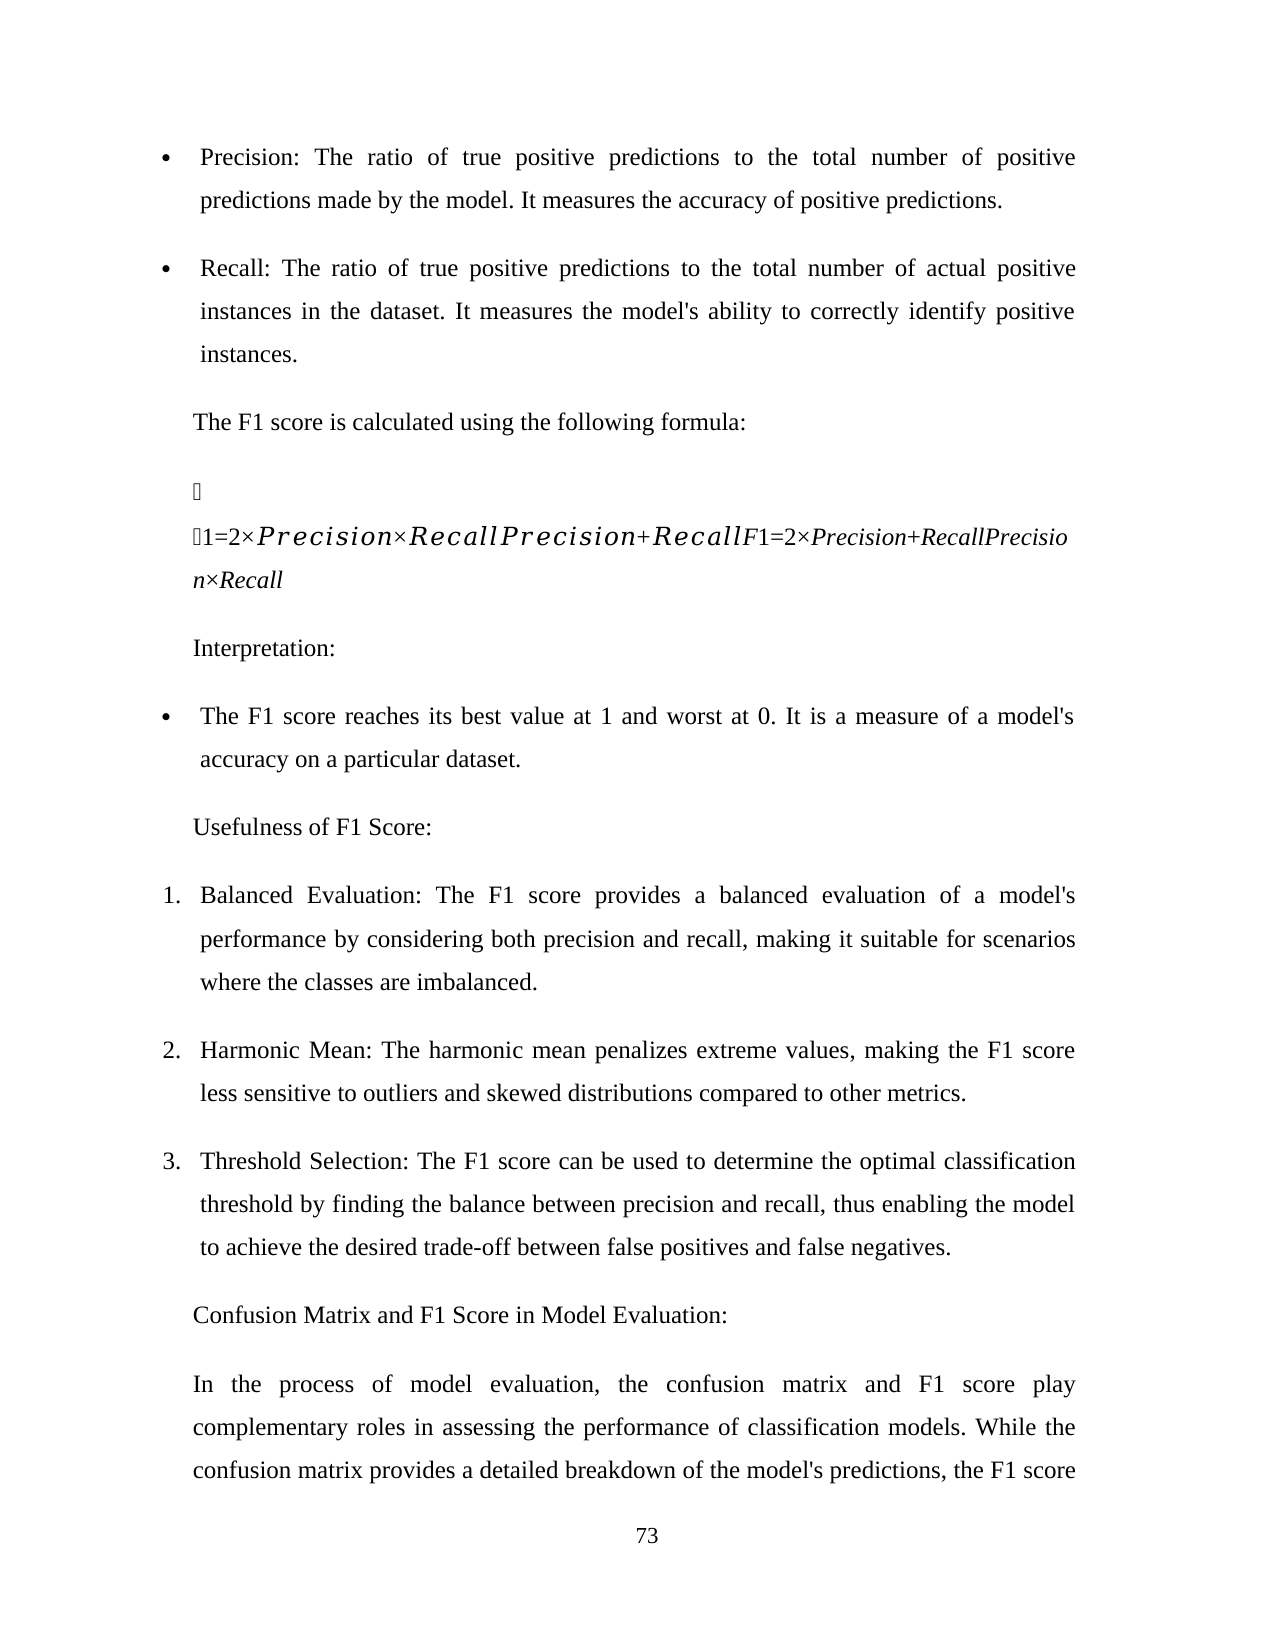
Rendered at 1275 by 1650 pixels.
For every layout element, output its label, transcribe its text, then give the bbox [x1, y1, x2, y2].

text 𝐹1=2×𝑃𝑟𝑒𝑐𝑖𝑠𝑖𝑜𝑛×𝑅𝑒𝑐𝑎𝑙𝑙𝑃𝑟𝑒𝑐𝑖𝑠𝑖𝑜𝑛+𝑅𝑒𝑐𝑎𝑙𝑙F1=2×Precision+RecallPrecision×Recall​ [193, 475, 1077, 594]
list Recall: The ratio of true positive predictions to the total number of actual positive instances in the dataset. It measures the model's ability to correctly identify positive instances. [162, 253, 1077, 368]
list The F1 score reaches its best value at 1 and worst at 0. It is a measure of a model's accuracy on a particular dataset. [162, 701, 1077, 773]
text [193, 1369, 1077, 1484]
list Harmonic Mean: The harmonic mean penalizes extreme values, making the F1 score less sensitive to outliers and skewed distributions compared to other metrics. [162, 1035, 1077, 1107]
list Precision: The ratio of true positive predictions to the total number of positive predictions made by the model. It measures the accuracy of positive predictions. [162, 142, 1077, 213]
text Confusion Matrix and F1 Score in Model Evaluation: [193, 1301, 1077, 1329]
list Balanced Evaluation: The F1 score provides a balanced evaluation of a model's performance by considering both precision and recall, making it suitable for scenarios where the classes are imbalanced. [162, 881, 1077, 996]
text Usefulness of F1 Score: [193, 812, 1077, 841]
text Interpretation: [193, 633, 1077, 662]
text The F1 score is calculated using the following formula: [193, 407, 1077, 436]
list Threshold Selection: The F1 score can be used to determine the optimal classification threshold by finding the balance between precision and recall, thus enabling the model to achieve the desired trade-off between false positives and false negatives. [162, 1146, 1077, 1261]
